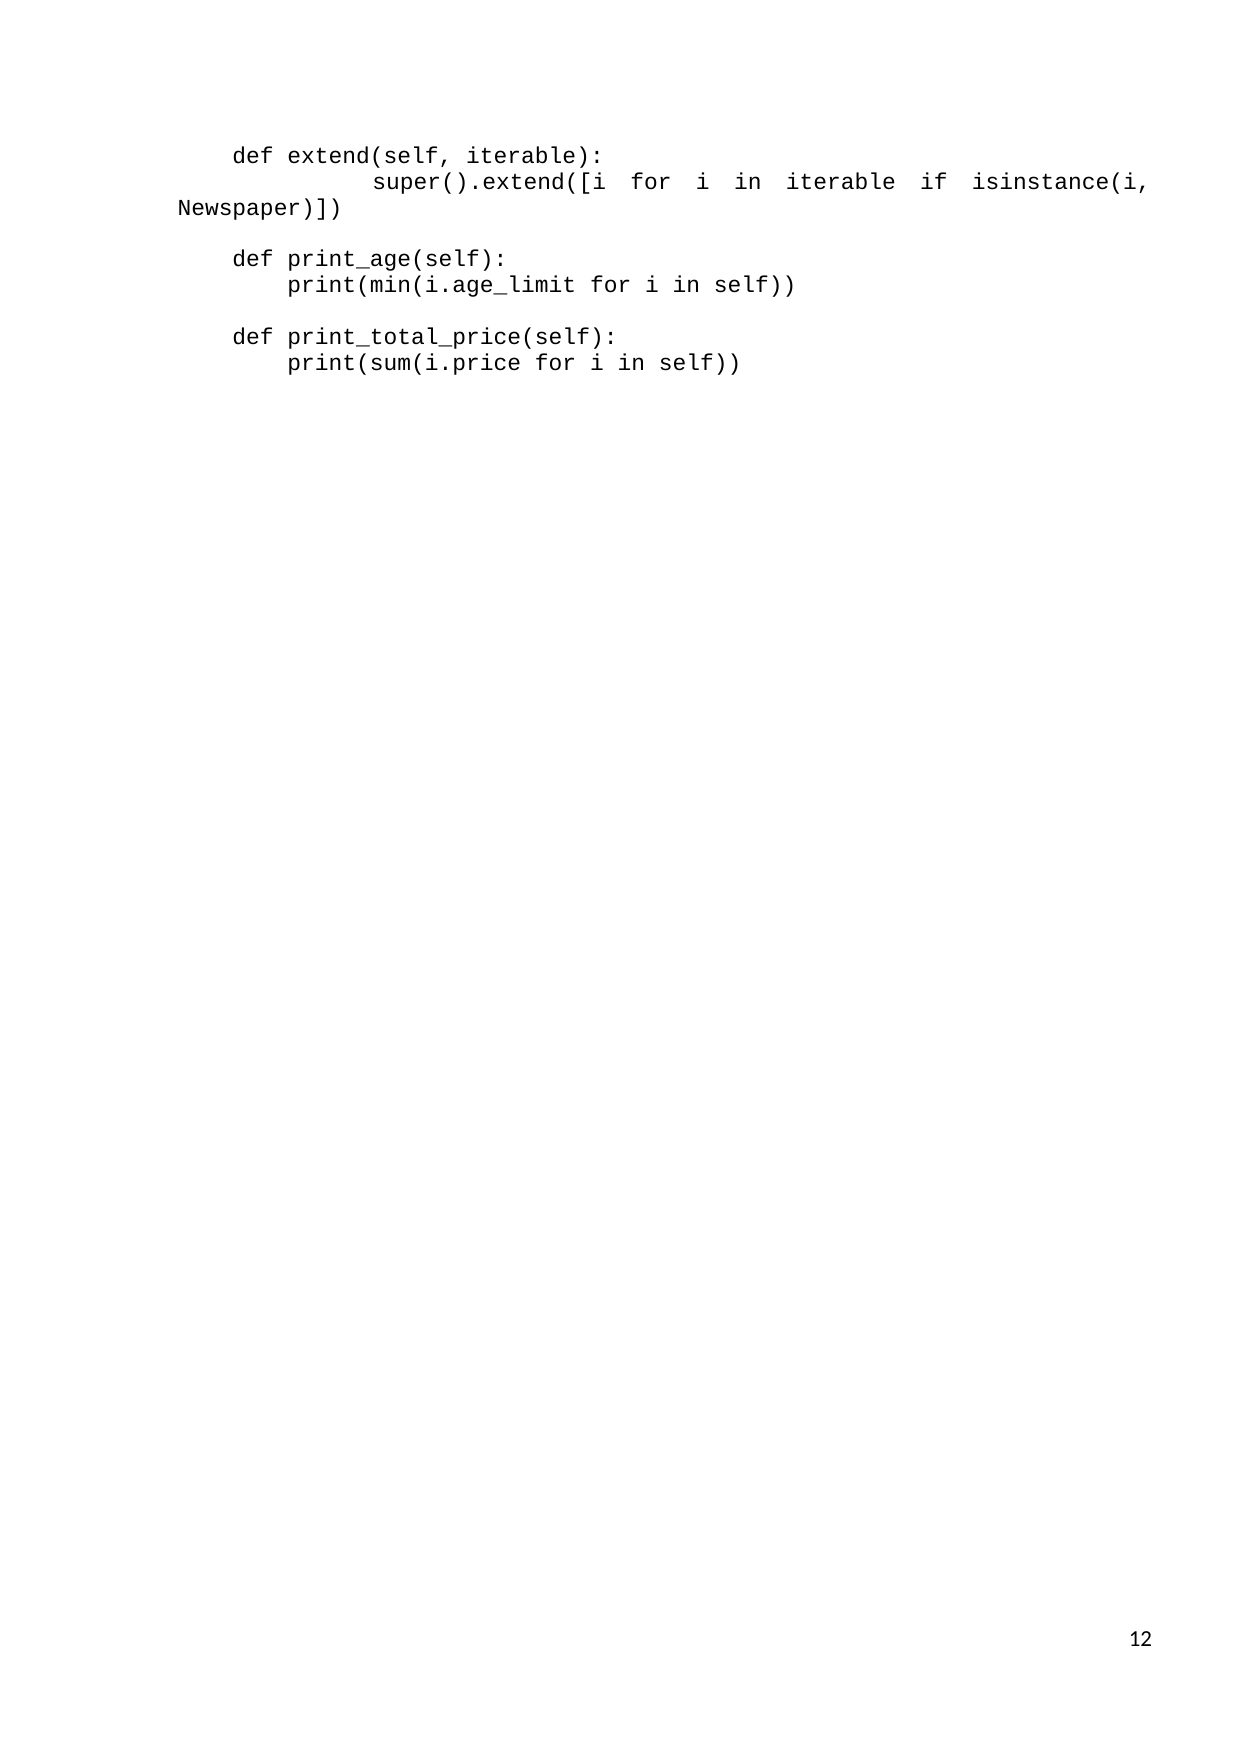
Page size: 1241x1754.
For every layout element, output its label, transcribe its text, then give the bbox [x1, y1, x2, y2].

text def extend(self, iterable): [177, 144, 1152, 170]
text def print_age(self): [177, 248, 1152, 274]
text print(sum(i.price for i in self)) [177, 352, 1152, 377]
text super().extend([i for i in iterable if isinstance(i, Newspaper)]) [177, 170, 1152, 222]
text def print_total_price(self): [177, 326, 1152, 352]
text print(min(i.age_limit for i in self)) [177, 274, 1152, 300]
